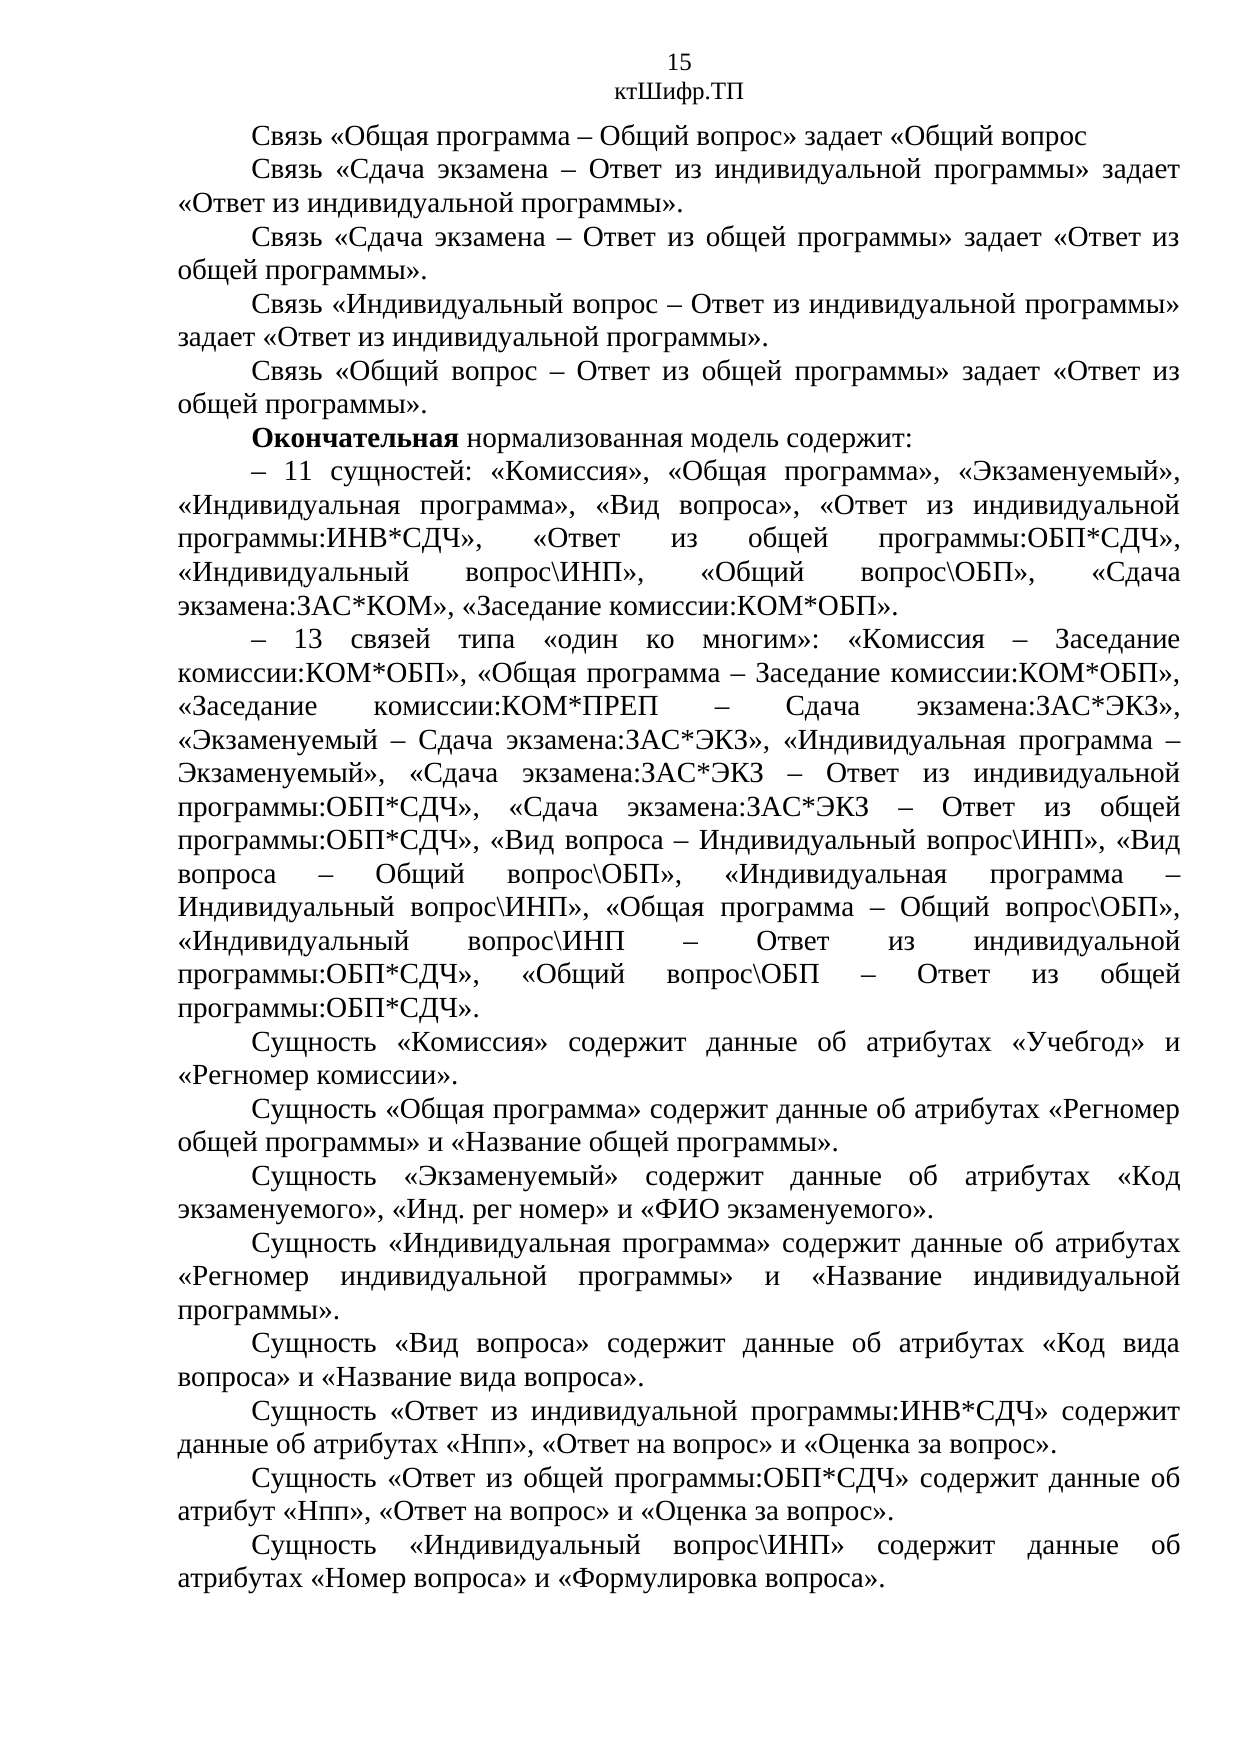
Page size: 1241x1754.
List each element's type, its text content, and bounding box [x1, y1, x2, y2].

text Сущность «Индивидуальная программа» содержит данные об атрибутах «Регномер индивидуальной программы» и «Название индивидуальной программы». [177, 1225, 1181, 1326]
text Окончательная нормализованная модель содержит: [177, 420, 1181, 453]
text Сущность «Ответ из общей программы:ОБП*СДЧ» содержит данные об атрибут «Нпп», «Ответ на вопрос» и «Оценка за вопрос». [177, 1460, 1181, 1527]
text Сущность «Экзаменуемый» содержит данные об атрибутах «Код экзаменуемого», «Инд. рег номер» и «ФИО экзаменуемого». [177, 1158, 1181, 1225]
text Сущность «Общая программа» содержит данные об атрибутах «Регномер общей программы» и «Название общей программы». [177, 1091, 1181, 1158]
text Связь «Сдача экзамена – Ответ из общей программы» задает «Ответ из общей программы». [177, 219, 1181, 286]
text Сущность «Комиссия» содержит данные об атрибутах «Учебгод» и «Регномер комиссии». [177, 1024, 1181, 1091]
text Связь «Индивидуальный вопрос – Ответ из индивидуальной программы» задает «Ответ из индивидуальной программы». [177, 286, 1181, 353]
text – 13 связей типа «один ко многим»: «Комиссия – Заседание комиссии:КОМ*ОБП», «Общая программа – Заседание комиссии:КОМ*ОБП», «Заседание комиссии:КОМ*ПРЕП – Сдача экзамена:ЗАС*ЭКЗ», «Экзаменуемый – Сдача экзамена:ЗАС*ЭКЗ», «Индивидуальная программа – Экзаменуемый», «Сдача экзамена:ЗАС*ЭКЗ – Ответ из индивидуальной программы:ОБП*СДЧ», «Сдача экзамена:ЗАС*ЭКЗ – Ответ из общей программы:ОБП*СДЧ», «Вид вопроса – Индивидуальный вопрос\ИНП», «Вид вопроса – Общий вопрос\ОБП», «Индивидуальная программа – Индивидуальный вопрос\ИНП», «Общая программа – Общий вопрос\ОБП», «Индивидуальный вопрос\ИНП – Ответ из индивидуальной программы:ОБП*СДЧ», «Общий вопрос\ОБП – Ответ из общей программы:ОБП*СДЧ». [177, 621, 1181, 1024]
text Сущность «Вид вопроса» содержит данные об атрибутах «Код вида вопроса» и «Название вида вопроса». [177, 1326, 1181, 1393]
text Связь «Общий вопрос – Ответ из общей программы» задает «Ответ из общей программы». [177, 353, 1181, 420]
text Связь «Общая программа – Общий вопрос» задает «Общий вопрос [177, 118, 1181, 152]
text Связь «Сдача экзамена – Ответ из индивидуальной программы» задает «Ответ из индивидуальной программы». [177, 152, 1181, 219]
text Сущность «Индивидуальный вопрос\ИНП» содержит данные об атрибутах «Номер вопроса» и «Формулировка вопроса». [177, 1527, 1181, 1594]
text Сущность «Ответ из индивидуальной программы:ИНВ*СДЧ» содержит данные об атрибутах «Нпп», «Ответ на вопрос» и «Оценка за вопрос». [177, 1393, 1181, 1460]
text – 11 сущностей: «Комиссия», «Общая программа», «Экзаменуемый», «Индивидуальная программа», «Вид вопроса», «Ответ из индивидуальной программы:ИНВ*СДЧ», «Ответ из общей программы:ОБП*СДЧ», «Индивидуальный вопрос\ИНП», «Общий вопрос\ОБП», «Сдача экзамена:ЗАС*КОМ», «Заседание комиссии:КОМ*ОБП». [177, 453, 1181, 621]
